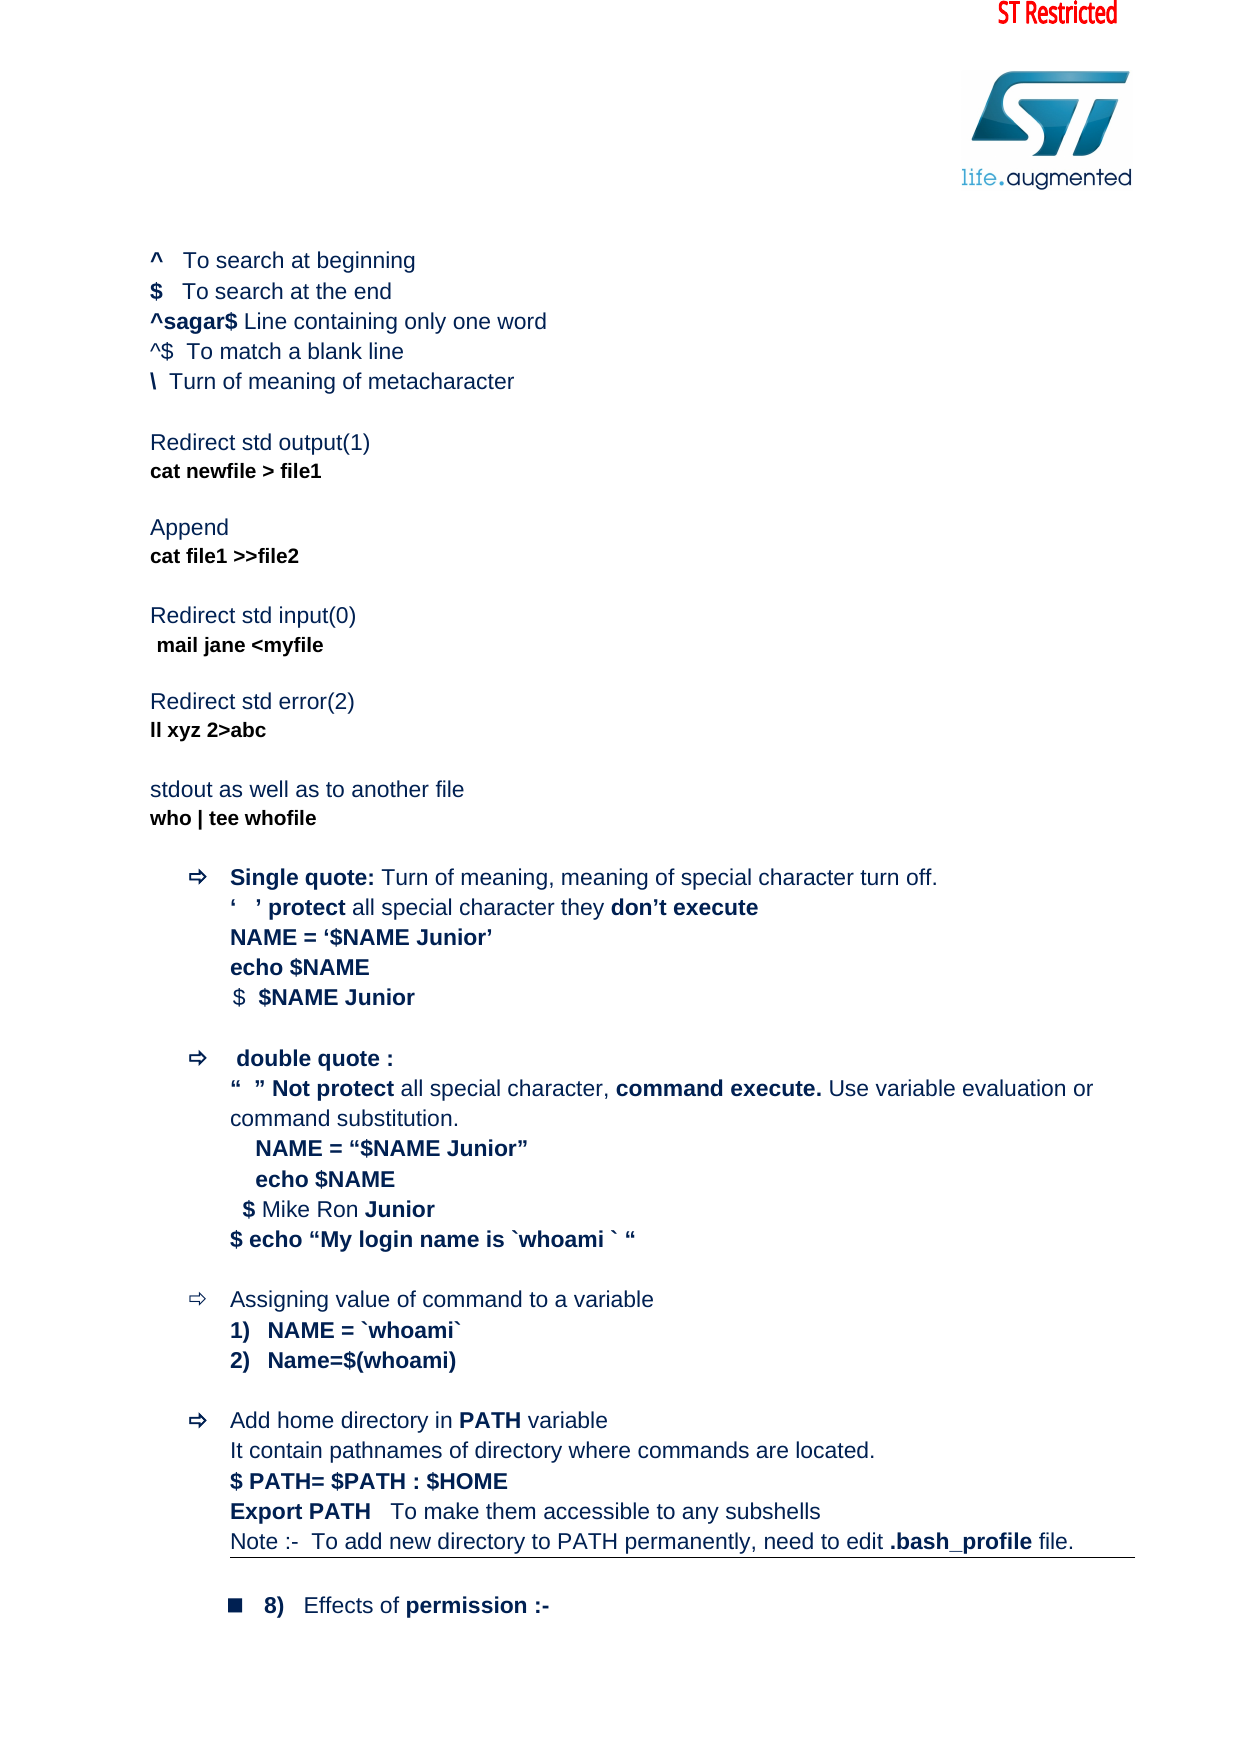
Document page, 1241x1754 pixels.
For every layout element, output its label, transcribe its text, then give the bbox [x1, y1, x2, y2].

text Redirect std output(1) [150, 429, 1135, 455]
list Note :- To add new directory to PATH permanently, need to edit .bash_profile file. [230, 1528, 1135, 1557]
list $ echo “My login name is `whoami ` “ [230, 1226, 1135, 1252]
picture [961, 70, 1133, 191]
text who | tee whofile [150, 806, 1135, 830]
list echo $NAME [230, 1166, 1135, 1192]
list double quote : [187, 1045, 1135, 1071]
list “ ” Not protect all special character, command execute. Use variable evaluation or command substitution. [230, 1075, 1135, 1132]
text ll xyz 2>abc [150, 718, 1135, 742]
list NAME = “$NAME Junior” [230, 1135, 1135, 1162]
list $ Mike Ron Junior [230, 1196, 1135, 1222]
text \ Turn of meaning of metacharacter [150, 368, 1135, 395]
list echo $NAME [230, 954, 1135, 981]
list Single quote: Turn of meaning, meaning of special character turn off. [187, 863, 1135, 890]
list NAME = ‘$NAME Junior’ [230, 924, 1135, 950]
list It contain pathnames of directory where commands are located. [230, 1437, 1135, 1464]
text mail jane <myfile [150, 632, 1135, 656]
text ^sagar$ Line containing only one word [150, 308, 1135, 334]
text stdout as well as to another file [150, 776, 1135, 802]
text ^$ To match a blank line [150, 338, 1135, 364]
text $ $NAME Junior [150, 984, 1135, 1011]
text Redirect std input(0) [150, 602, 1135, 628]
list ‘ ’ protect all special character they don’t execute [230, 894, 1135, 920]
text Append [150, 514, 1135, 540]
text cat newfile > file1 [150, 459, 1135, 483]
text Redirect std error(2) [150, 688, 1135, 714]
text ^ To search at beginning [150, 247, 1135, 274]
text cat file1 >>file2 [150, 544, 1135, 568]
list 8) Effects of permission :- [226, 1592, 1135, 1618]
list Name=$(whoami) [230, 1347, 1135, 1373]
list $ PATH= $PATH : $HOME [230, 1468, 1135, 1494]
list NAME = `whoami` [230, 1317, 1135, 1343]
list Add home directory in PATH variable [187, 1407, 1135, 1434]
list Assigning value of command to a variable [187, 1286, 1135, 1313]
text $ To search at the end [150, 278, 1135, 304]
list Export PATH To make them accessible to any subshells [230, 1498, 1135, 1524]
